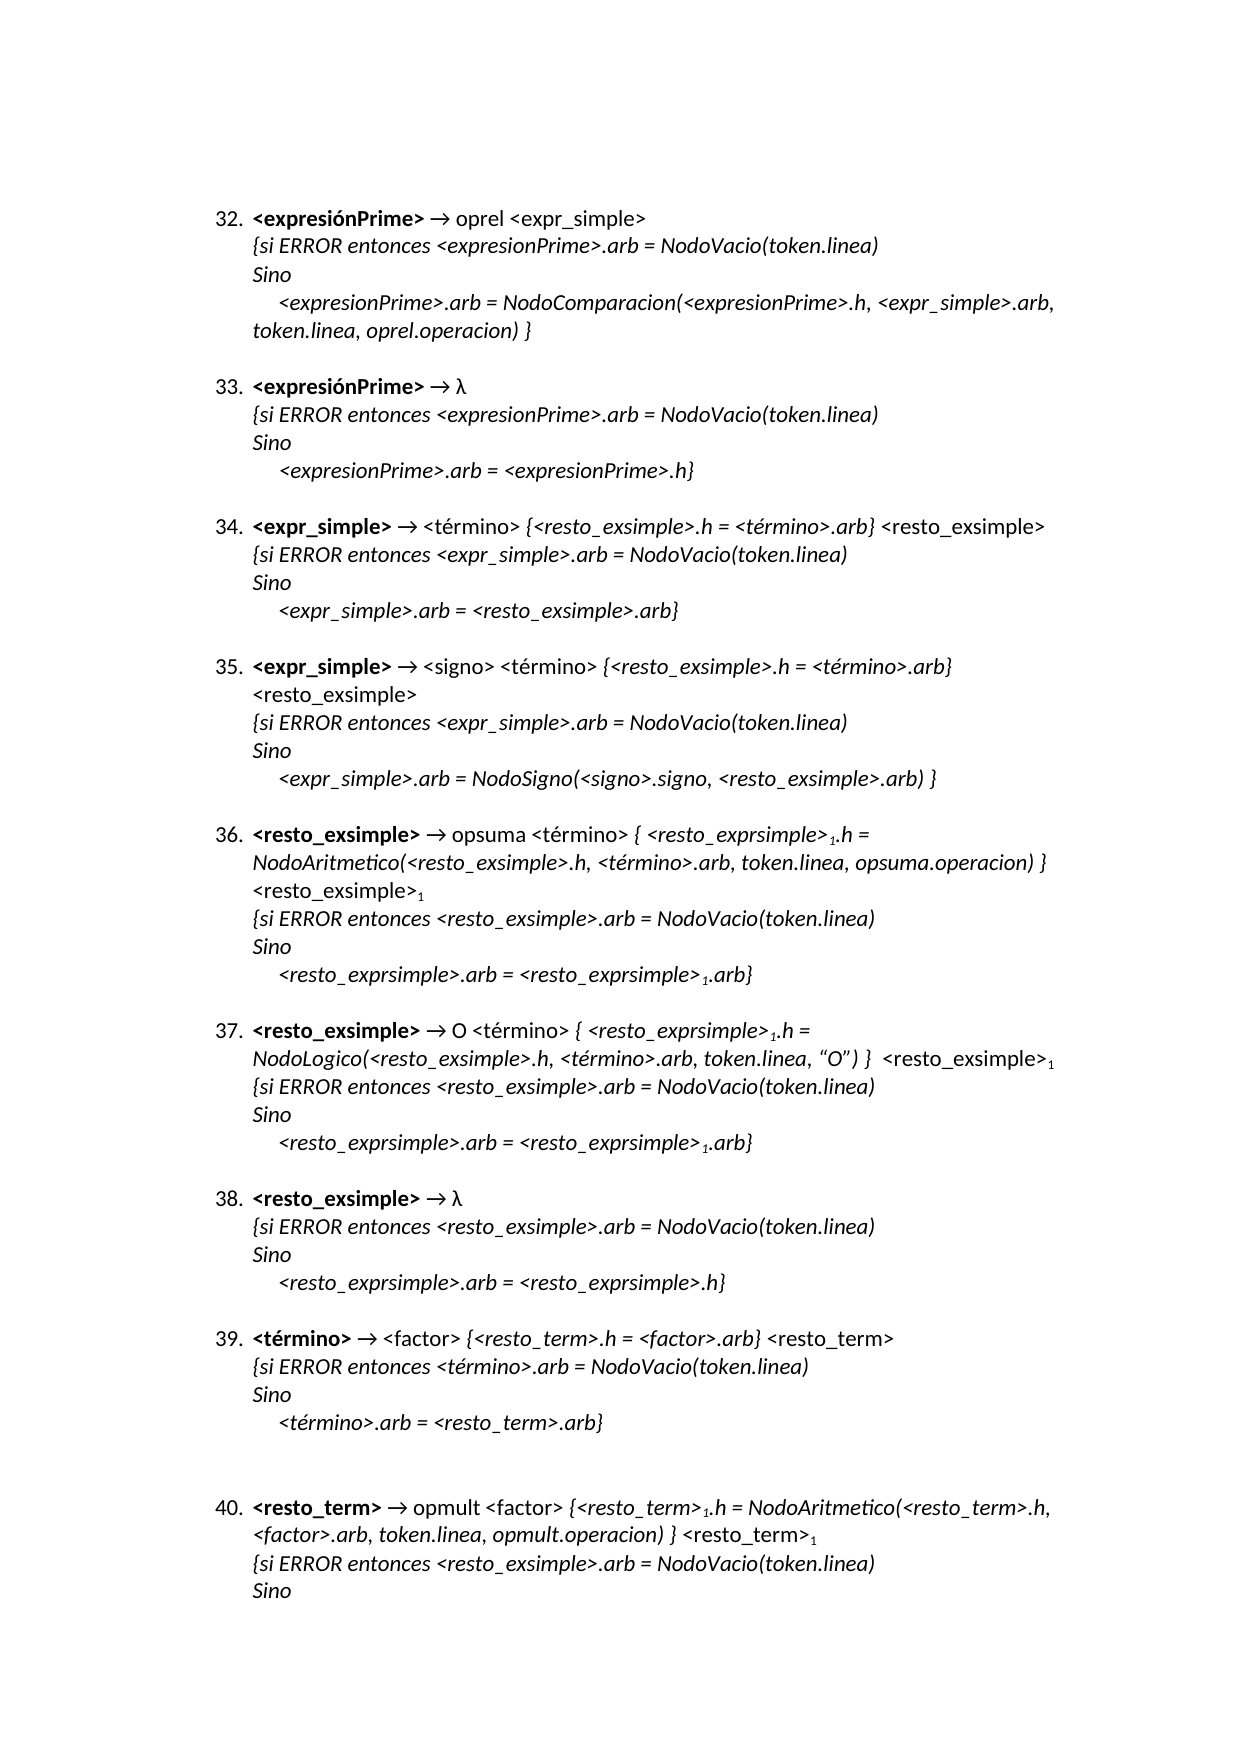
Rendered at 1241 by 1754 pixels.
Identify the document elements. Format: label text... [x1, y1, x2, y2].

list Sino [252, 1240, 1063, 1268]
list <expr_simple> → <término> {<resto_exsimple>.h = <término>.arb} <resto_exsimple> [215, 512, 1063, 540]
list <término>.arb = <resto_term>.arb} [252, 1408, 1063, 1437]
list Sino [252, 1100, 1063, 1128]
list Sino [252, 932, 1063, 960]
list {si ERROR entonces <expr_simple>.arb = NodoVacio(token.linea) [252, 708, 1063, 736]
list <expr_simple>.arb = <resto_exsimple>.arb} [252, 596, 1063, 624]
list Sino [252, 260, 1063, 288]
list Sino [252, 428, 1063, 456]
list <resto_exsimple> → O <término> { <resto_exprsimple>1.h = NodoLogico(<resto_exsimple>.h, <término>.arb, token.linea, “O”) } <resto_exsimple>1 [215, 1016, 1063, 1072]
list <expresiónPrime> → λ [215, 372, 1063, 400]
list <resto_exsimple> → λ [215, 1184, 1063, 1212]
list <expresionPrime>.arb = <expresionPrime>.h} [279, 456, 1063, 484]
list <expr_simple> → <signo> <término> {<resto_exsimple>.h = <término>.arb} <resto_exsimple> [215, 652, 1063, 708]
list {si ERROR entonces <expresionPrime>.arb = NodoVacio(token.linea) [252, 400, 1063, 428]
list <resto_exprsimple>.arb = <resto_exprsimple>1.arb} [252, 960, 1063, 988]
list {si ERROR entonces <resto_exsimple>.arb = NodoVacio(token.linea) [252, 1549, 1063, 1577]
list Sino [252, 1577, 1063, 1605]
list <resto_exsimple> → opsuma <término> { <resto_exprsimple>1.h = NodoAritmetico(<resto_exsimple>.h, <término>.arb, token.linea, opsuma.operacion) } <resto_exsimple>1 [215, 820, 1063, 904]
list <resto_term> → opmult <factor> {<resto_term>1.h = NodoAritmetico(<resto_term>.h, <factor>.arb, token.linea, opmult.operacion) } <resto_term>1 [215, 1493, 1063, 1549]
list Sino [252, 1381, 1063, 1408]
list {si ERROR entonces <resto_exsimple>.arb = NodoVacio(token.linea) [252, 1212, 1063, 1240]
list <término> → <factor> {<resto_term>.h = <factor>.arb} <resto_term> [215, 1324, 1063, 1352]
list {si ERROR entonces <expresionPrime>.arb = NodoVacio(token.linea) [252, 232, 1063, 260]
list {si ERROR entonces <expr_simple>.arb = NodoVacio(token.linea) [252, 540, 1063, 568]
list Sino [252, 568, 1063, 596]
list {si ERROR entonces <resto_exsimple>.arb = NodoVacio(token.linea) [252, 904, 1063, 932]
list Sino [252, 736, 1063, 764]
list <resto_exprsimple>.arb = <resto_exprsimple>.h} [252, 1268, 1063, 1296]
list <resto_exprsimple>.arb = <resto_exprsimple>1.arb} [252, 1128, 1063, 1156]
list <expresiónPrime> → oprel <expr_simple> [215, 204, 1063, 232]
list <expr_simple>.arb = NodoSigno(<signo>.signo, <resto_exsimple>.arb) } [252, 764, 1063, 792]
list <expresionPrime>.arb = NodoComparacion(<expresionPrime>.h, <expr_simple>.arb, token.linea, oprel.operacion) } [252, 288, 1063, 344]
list {si ERROR entonces <término>.arb = NodoVacio(token.linea) [252, 1352, 1063, 1381]
list {si ERROR entonces <resto_exsimple>.arb = NodoVacio(token.linea) [252, 1072, 1063, 1100]
